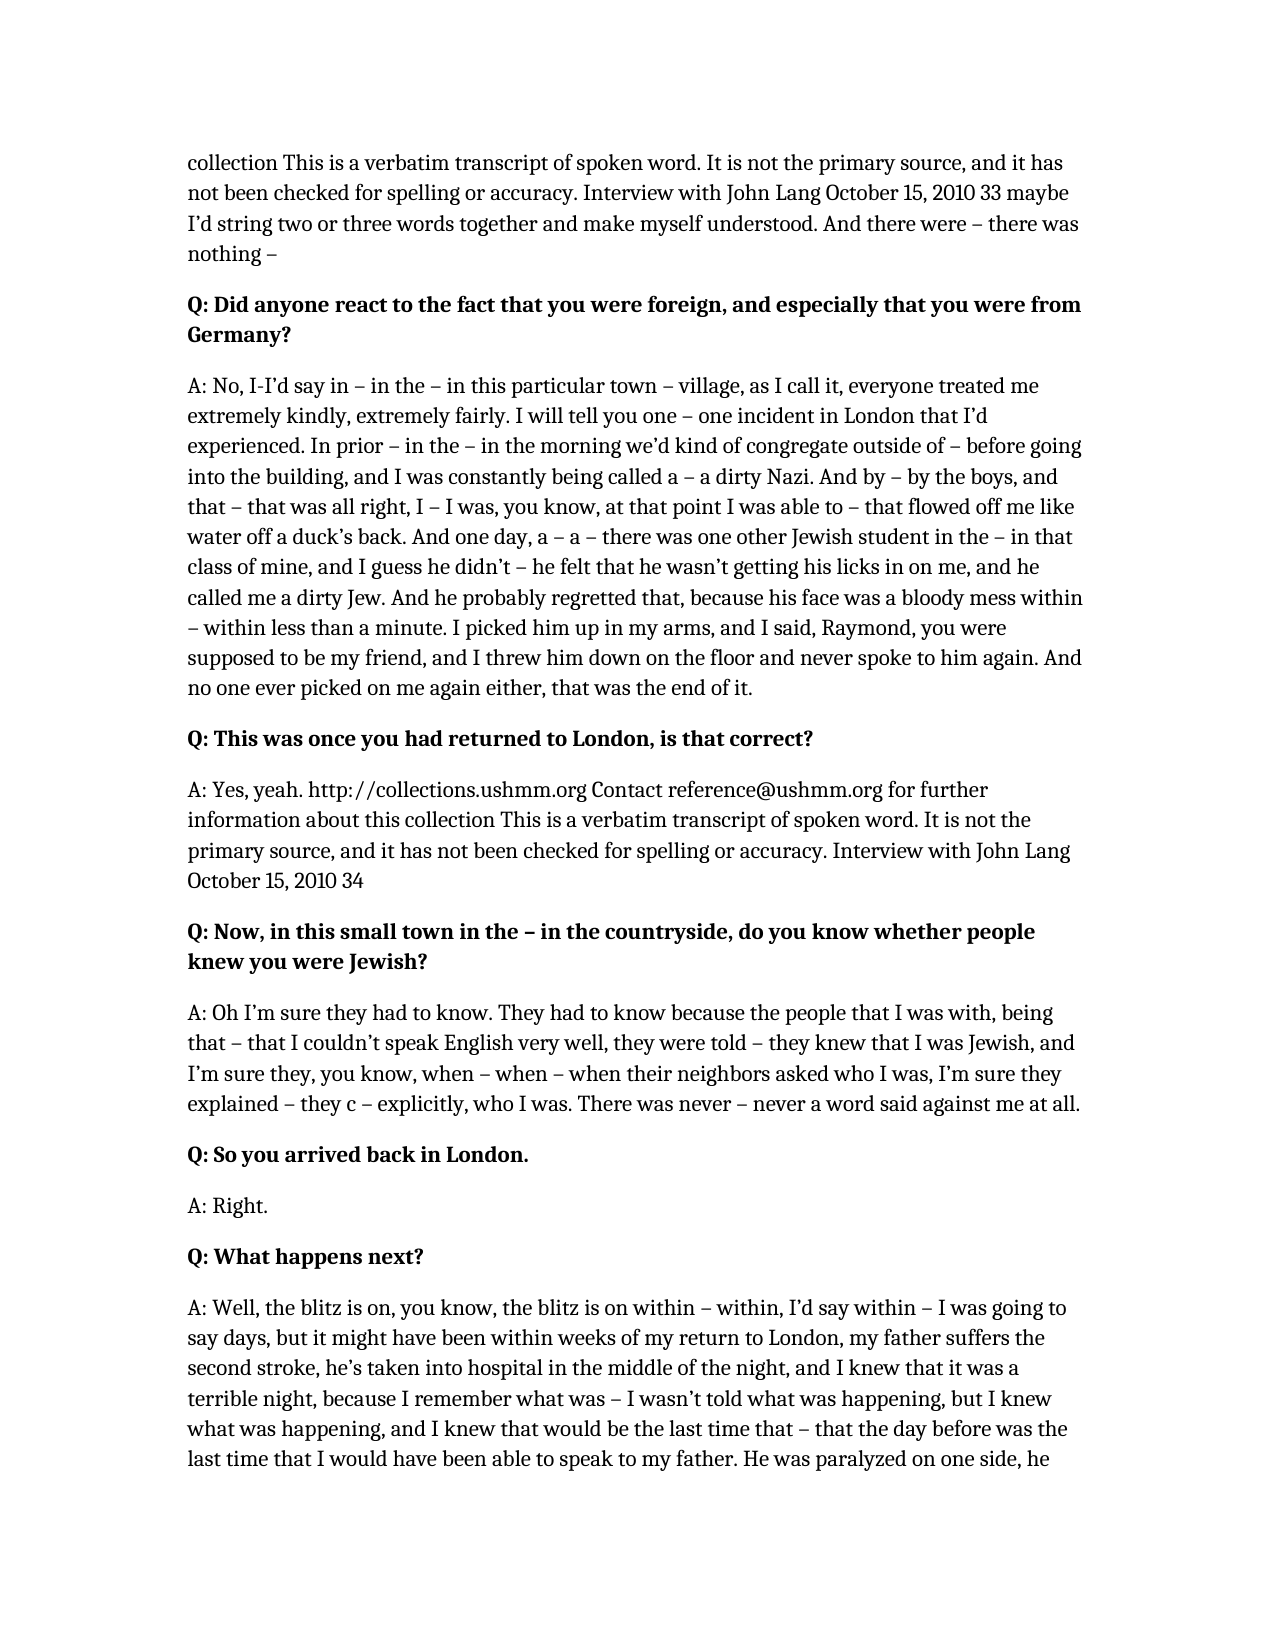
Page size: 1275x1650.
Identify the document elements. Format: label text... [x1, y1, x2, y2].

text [187, 1295, 1087, 1472]
text A: Yes, yeah. http://collections.ushmm.org Contact reference@ushmm.org for further information about this collection This is a verbatim transcript of spoken word. It is not the primary source, and it has not been checked for spelling or accuracy. Interview with John Lang October 15, 2010 34 [187, 777, 1087, 894]
text Q: So you arrived back in London. [187, 1142, 1087, 1168]
text Q: This was once you had returned to London, is that correct? [187, 726, 1087, 752]
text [187, 150, 1087, 267]
text A: Oh I’m sure they had to know. They had to know because the people that I was with, being that – that I couldn’t speak English very well, they were told – they knew that I was Jewish, and I’m sure they, you know, when – when – when their neighbors asked who I was, I’m sure they explained – they c – explicitly, who I was. There was never – never a word said against me at all. [187, 1000, 1087, 1117]
text A: Right. [187, 1193, 1087, 1219]
text A: No, I-I’d say in – in the – in this particular town – village, as I call it, everyone treated me extremely kindly, extremely fairly. I will tell you one – one incident in London that I’d experienced. In prior – in the – in the morning we’d kind of congregate outside of – before going into the building, and I was constantly being called a – a dirty Nazi. And by – by the boys, and that – that was all right, I – I was, you know, at that point I was able to – that flowed off me like water off a duck’s back. And one day, a – a – there was one other Jewish student in the – in that class of mine, and I guess he didn’t – he felt that he wasn’t getting his licks in on me, and he called me a dirty Jew. And he probably regretted that, because his face was a bloody mess within – within less than a minute. I picked him up in my arms, and I said, Raymond, you were supposed to be my friend, and I threw him down on the floor and never spoke to him again. And no one ever picked on me again either, that was the end of it. [187, 373, 1087, 701]
text Q: What happens next? [187, 1244, 1087, 1270]
text Q: Did anyone react to the fact that you were foreign, and especially that you were from Germany? [187, 292, 1087, 348]
text Q: Now, in this small town in the – in the countryside, do you know whether people knew you were Jewish? [187, 919, 1087, 975]
